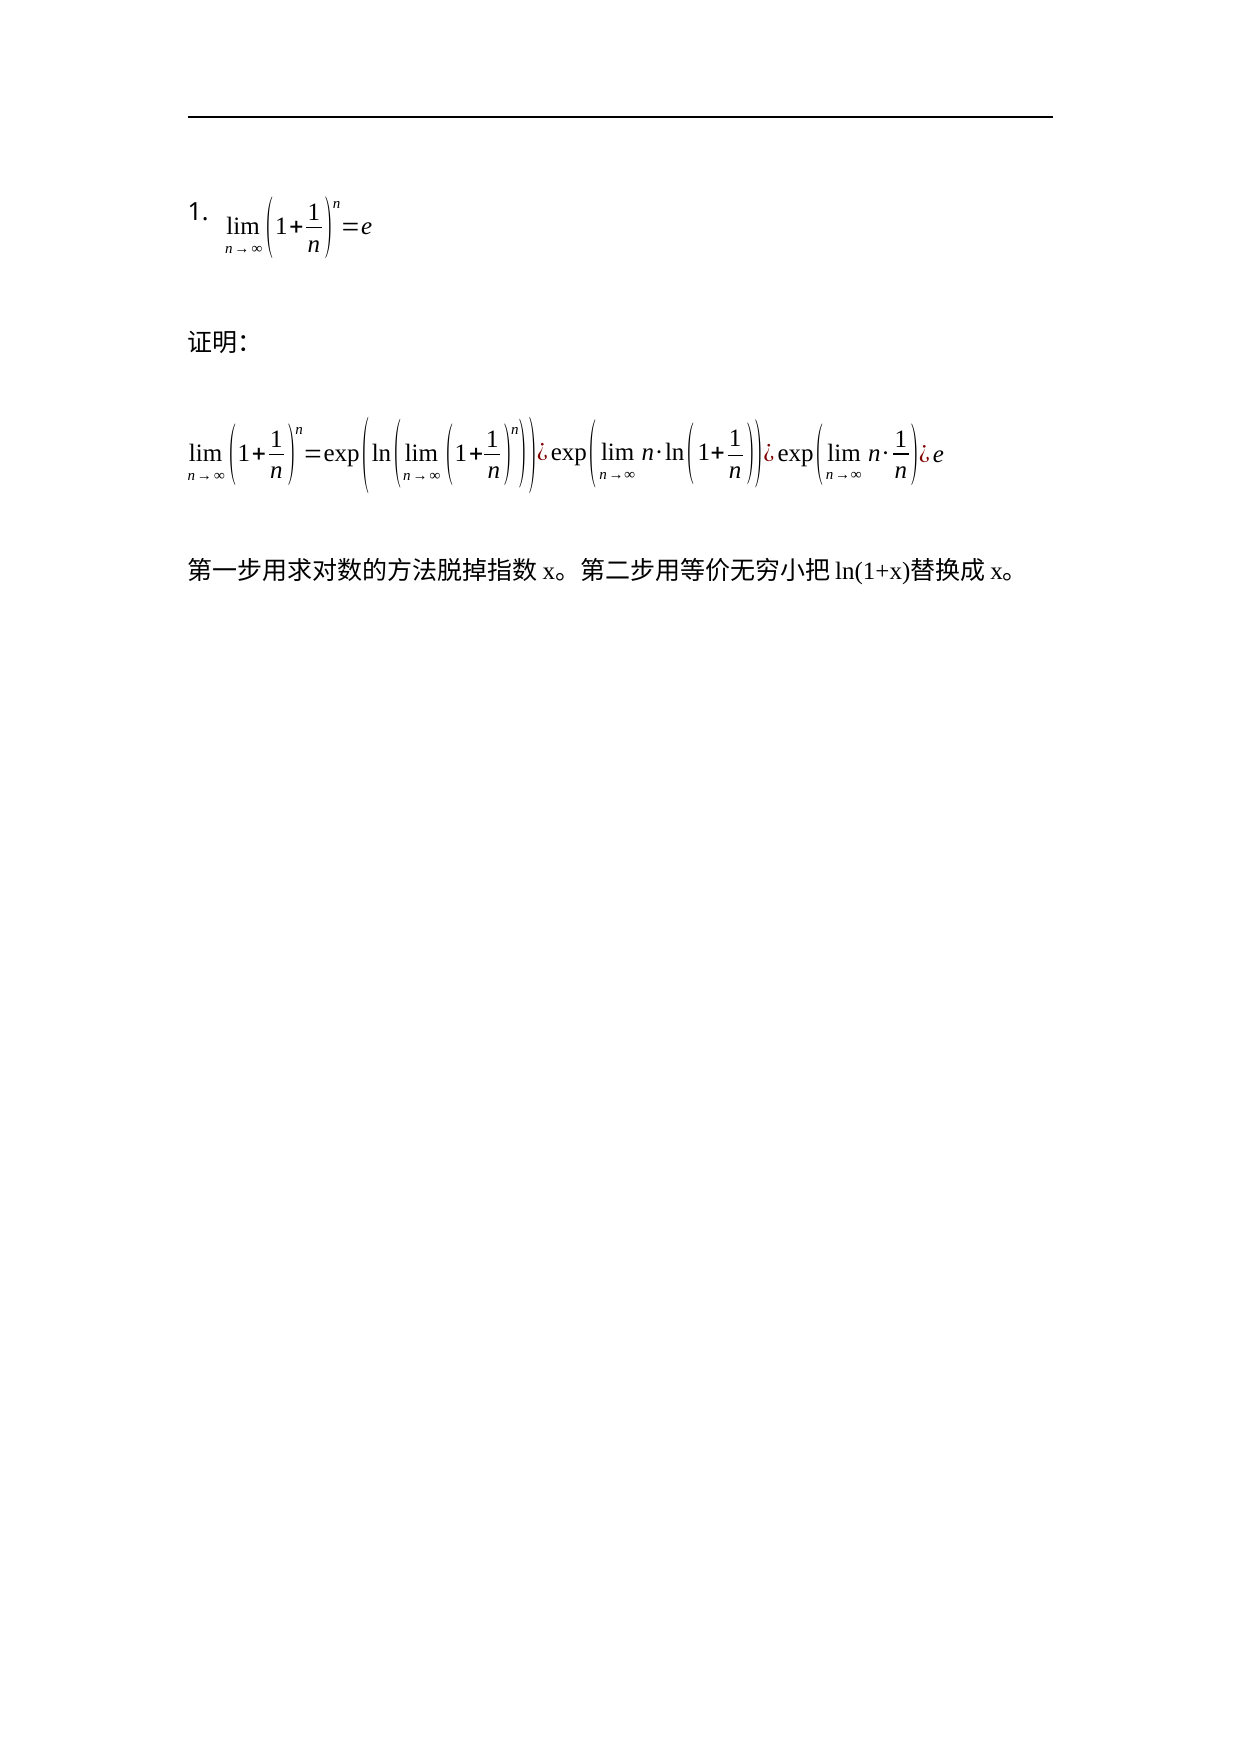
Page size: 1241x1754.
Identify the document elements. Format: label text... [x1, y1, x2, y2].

text 证明： [187, 308, 1053, 373]
text 第一步用求对数的方法脱掉指数x。第二步用等价无穷小把ln(1+x)替换成x。 [187, 536, 1053, 601]
